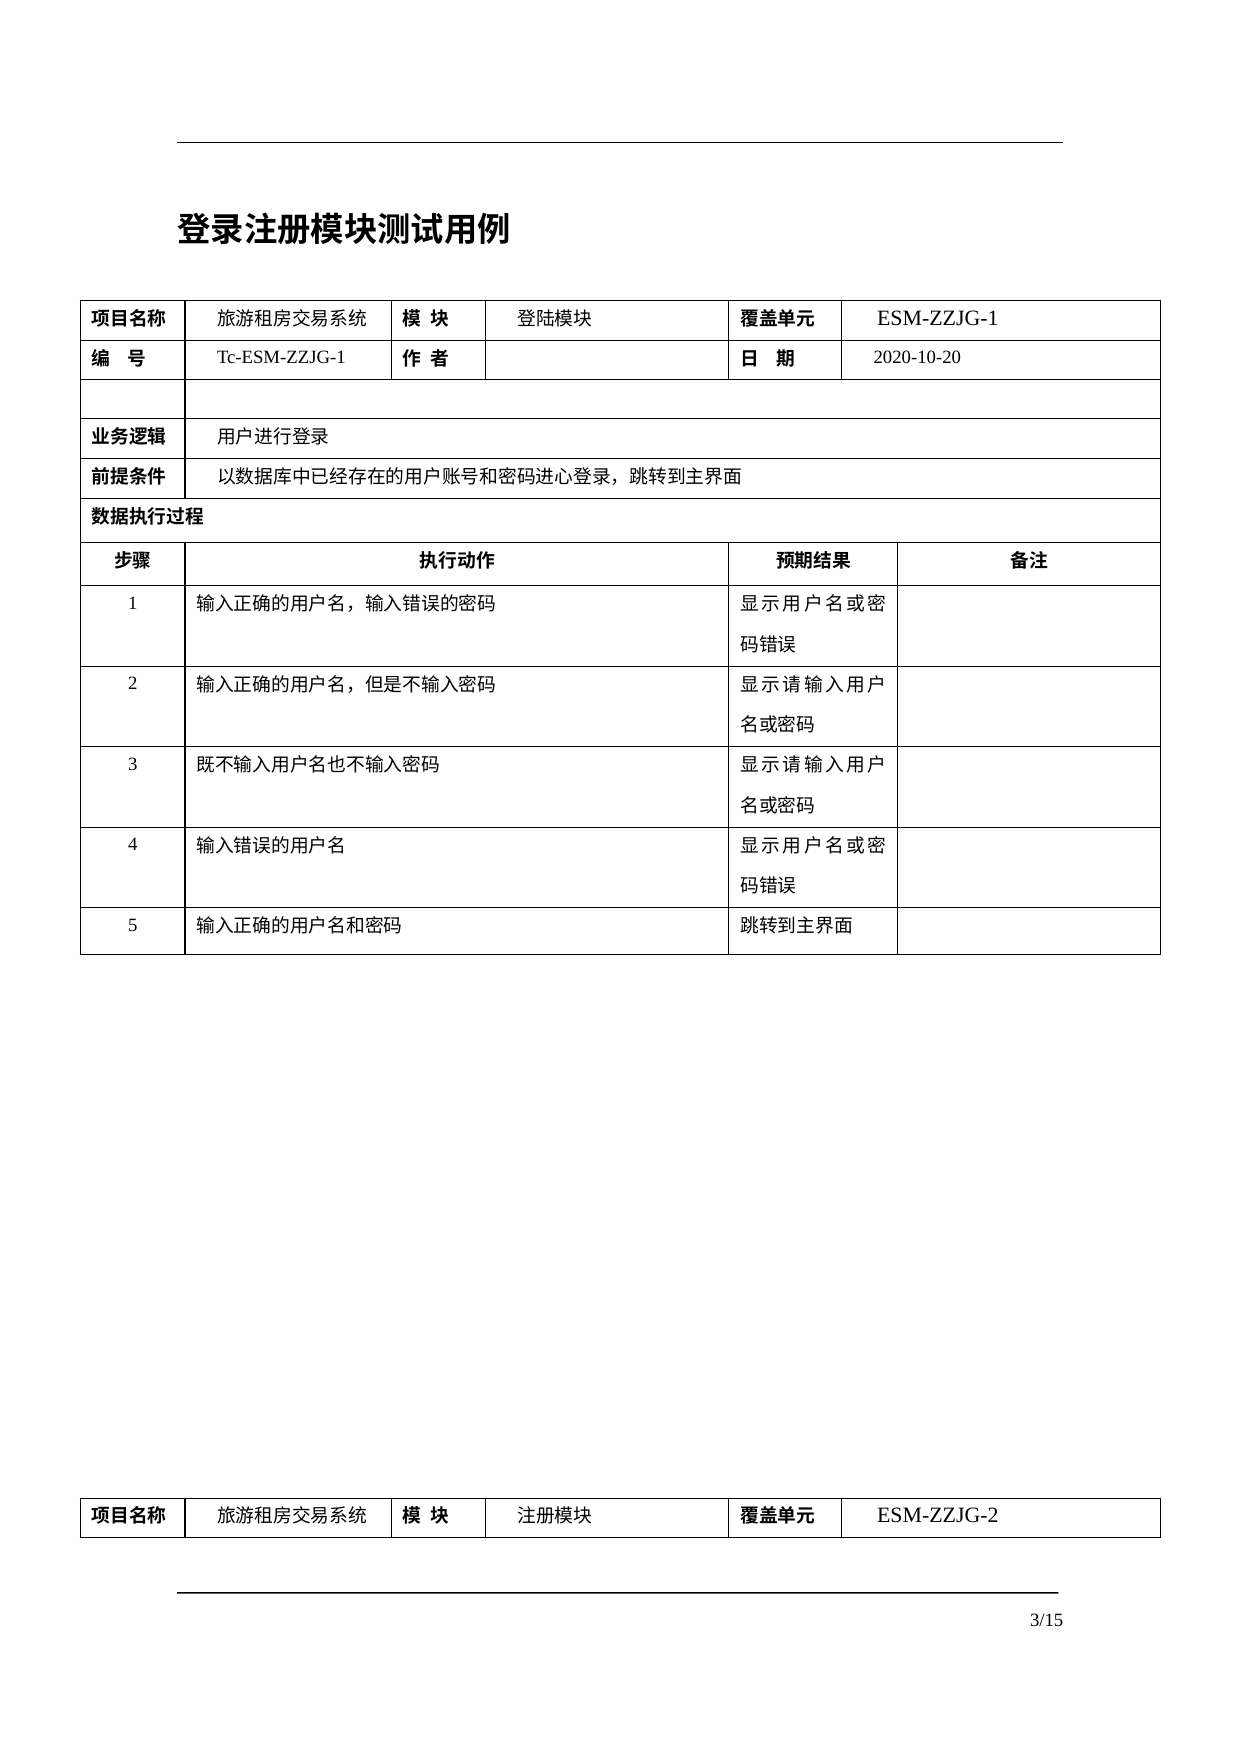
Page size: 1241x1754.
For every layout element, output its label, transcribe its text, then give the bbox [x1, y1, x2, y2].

table_cell 既不输入用户名也不输入密码 [186, 747, 728, 827]
table_cell 编 号 [81, 341, 184, 379]
table_cell 执行动作 [186, 543, 728, 585]
table_cell 1 [81, 586, 184, 666]
subtitle 登录注册模块测试用例 [177, 194, 1063, 259]
table_header 覆盖单元 [729, 301, 841, 339]
table_cell 显示用户名或密码错误 [729, 586, 897, 666]
table_cell [898, 586, 1160, 666]
table_cell 用户进行登录 [186, 419, 1160, 458]
table_cell 输入错误的用户名 [186, 828, 728, 907]
table_header 模 块 [392, 1499, 485, 1537]
table_header ESM-ZZJG-2 [842, 1499, 1160, 1537]
table_cell 显示用户名或密码错误 [729, 828, 897, 907]
table_cell 数据执行过程 [81, 499, 1160, 542]
table_cell 输入正确的用户名，输入错误的密码 [186, 586, 728, 666]
table_cell 备注 [898, 543, 1160, 585]
table_header 注册模块 [486, 1499, 728, 1537]
table_header 覆盖单元 [729, 1499, 841, 1537]
table_header 旅游租房交易系统 [186, 301, 391, 339]
table_cell 输入正确的用户名和密码 [186, 908, 728, 954]
table_cell 输入正确的用户名，但是不输入密码 [186, 667, 728, 746]
table_cell 日 期 [729, 341, 841, 379]
table_cell 跳转到主界面 [729, 908, 897, 954]
table_cell 业务逻辑 [81, 419, 184, 458]
table_cell [81, 380, 184, 418]
table_header 模 块 [392, 301, 485, 339]
table_cell [898, 828, 1160, 907]
table_cell 预期结果 [729, 543, 897, 585]
table_cell [186, 380, 1160, 418]
table_cell 5 [81, 908, 184, 954]
table_cell [898, 747, 1160, 827]
table_header 旅游租房交易系统 [186, 1499, 391, 1537]
table_cell 4 [81, 828, 184, 907]
table_header 登陆模块 [486, 301, 728, 339]
table_header 项目名称 [81, 1499, 184, 1537]
table_cell Tc-ESM-ZZJG-1 [186, 341, 391, 379]
table_cell 显示请输入用户名或密码 [729, 667, 897, 746]
table_cell [898, 908, 1160, 954]
table_header ESM-ZZJG-1 [842, 301, 1160, 339]
table_header 项目名称 [81, 301, 184, 339]
table_cell 3 [81, 747, 184, 827]
table_cell 作 者 [392, 341, 485, 379]
table_cell 前提条件 [81, 459, 184, 498]
table_cell 步骤 [81, 543, 184, 585]
table_cell 以数据库中已经存在的用户账号和密码进心登录，跳转到主界面 [186, 459, 1160, 498]
table_cell [898, 667, 1160, 746]
table_cell 2020-10-20 [842, 341, 1160, 379]
table_cell 显示请输入用户名或密码 [729, 747, 897, 827]
table_cell 2 [81, 667, 184, 746]
table_cell [486, 341, 728, 379]
